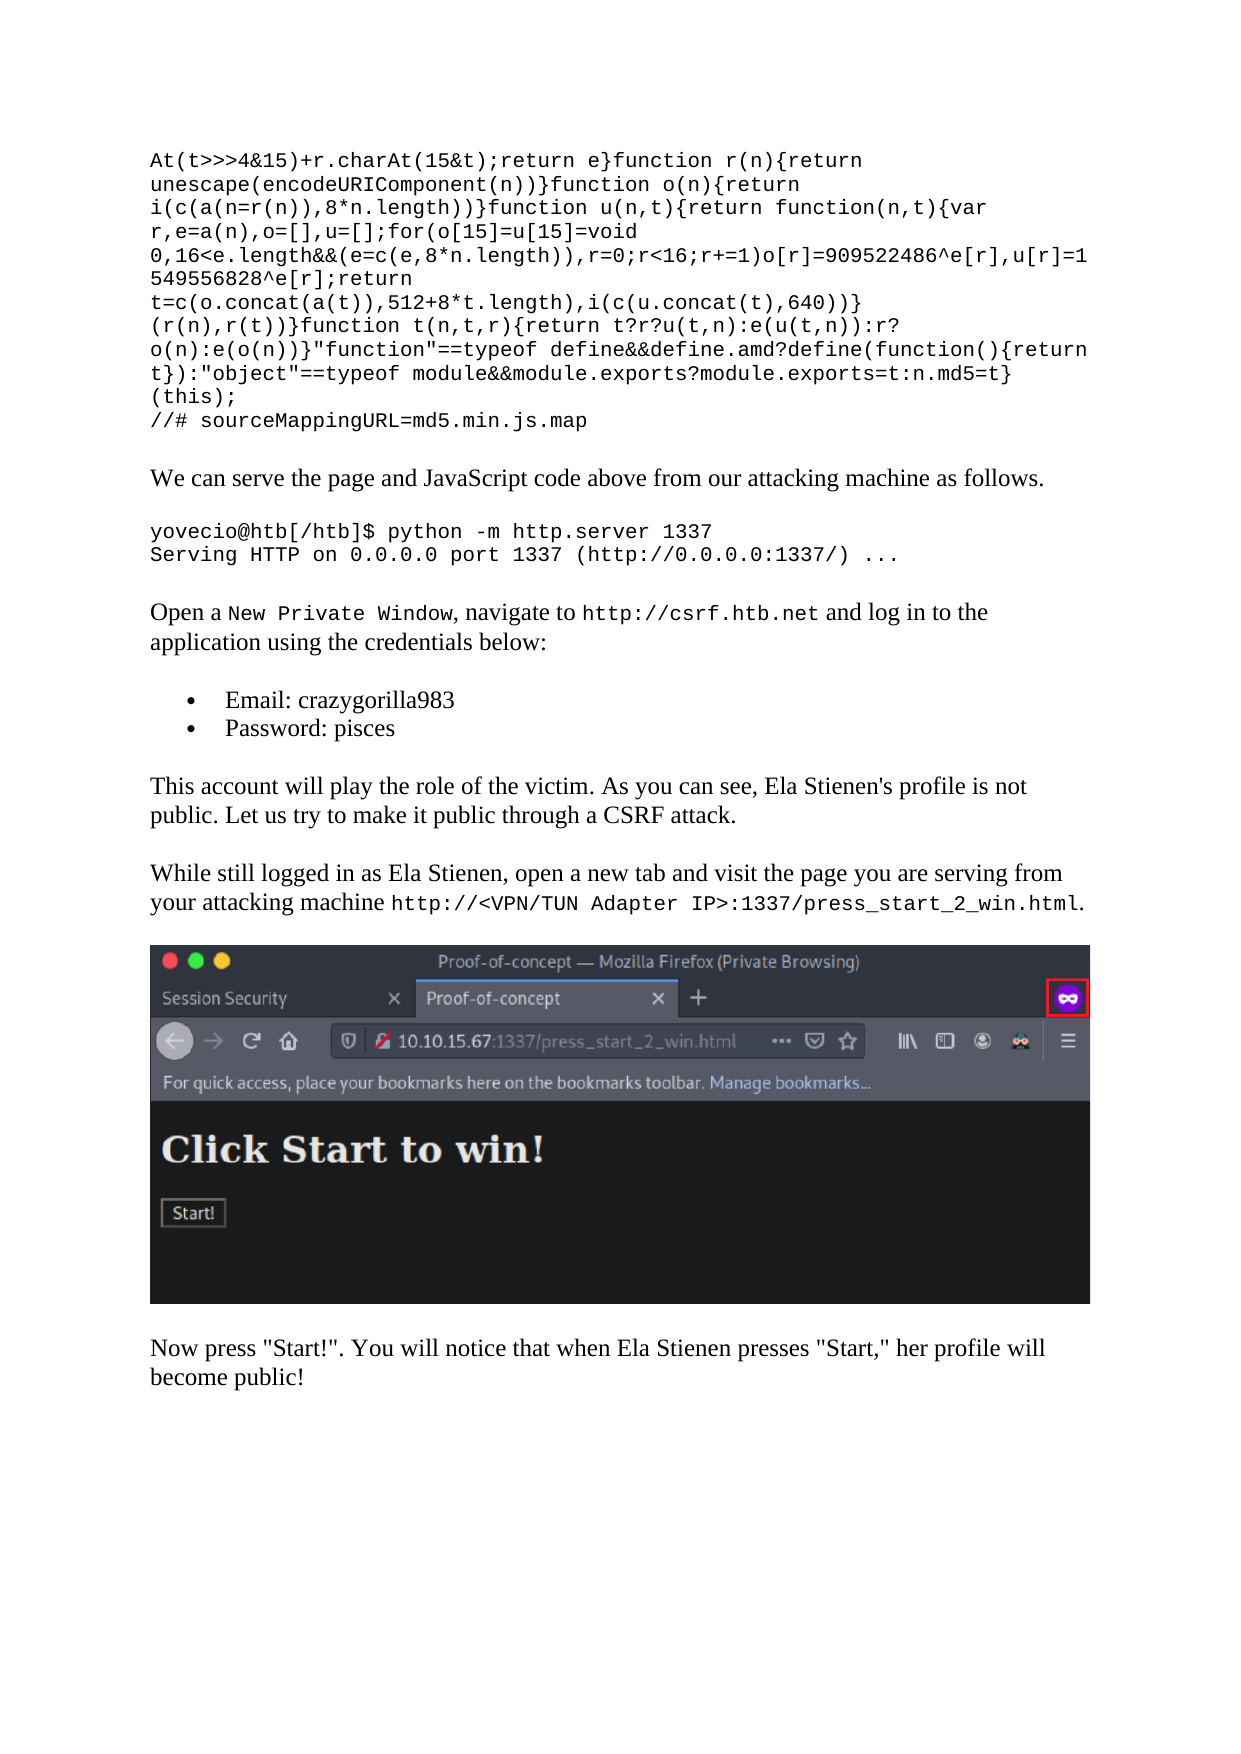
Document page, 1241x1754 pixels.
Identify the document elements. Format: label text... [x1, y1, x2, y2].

text Now press "Start!". You will notice that when Ela Stienen presses "Start," her profile will become public! [150, 1333, 1090, 1390]
text We can serve the page and JavaScript code above from our attacking machine as follows. [150, 463, 1090, 492]
text Open a New Private Window, navigate to http://csrf.htb.net and log in to the application using the credentials below: [150, 597, 1090, 656]
text //# sourceMappingURL=md5.min.js.map [150, 410, 1090, 434]
text yovecio@htb[/htb]$ python -m http.server 1337 [150, 521, 1090, 544]
picture [150, 945, 1091, 1304]
text This account will play the role of the victim. As you can see, Ela Stienen's profile is not public. Let us try to make it public through a CSRF attack. [150, 771, 1090, 829]
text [150, 150, 1090, 410]
text While still logged in as Ela Stienen, open a new tab and visit the page you are serving from your attacking machine http://<VPN/TUN Adapter IP>:1337/press_start_2_win.html. [150, 858, 1090, 916]
list Password: pisces [187, 713, 1090, 742]
text Serving HTTP on 0.0.0.0 port 1337 (http://0.0.0.0:1337/) ... [150, 544, 1090, 568]
list Email: crazygorilla983 [187, 685, 1090, 713]
